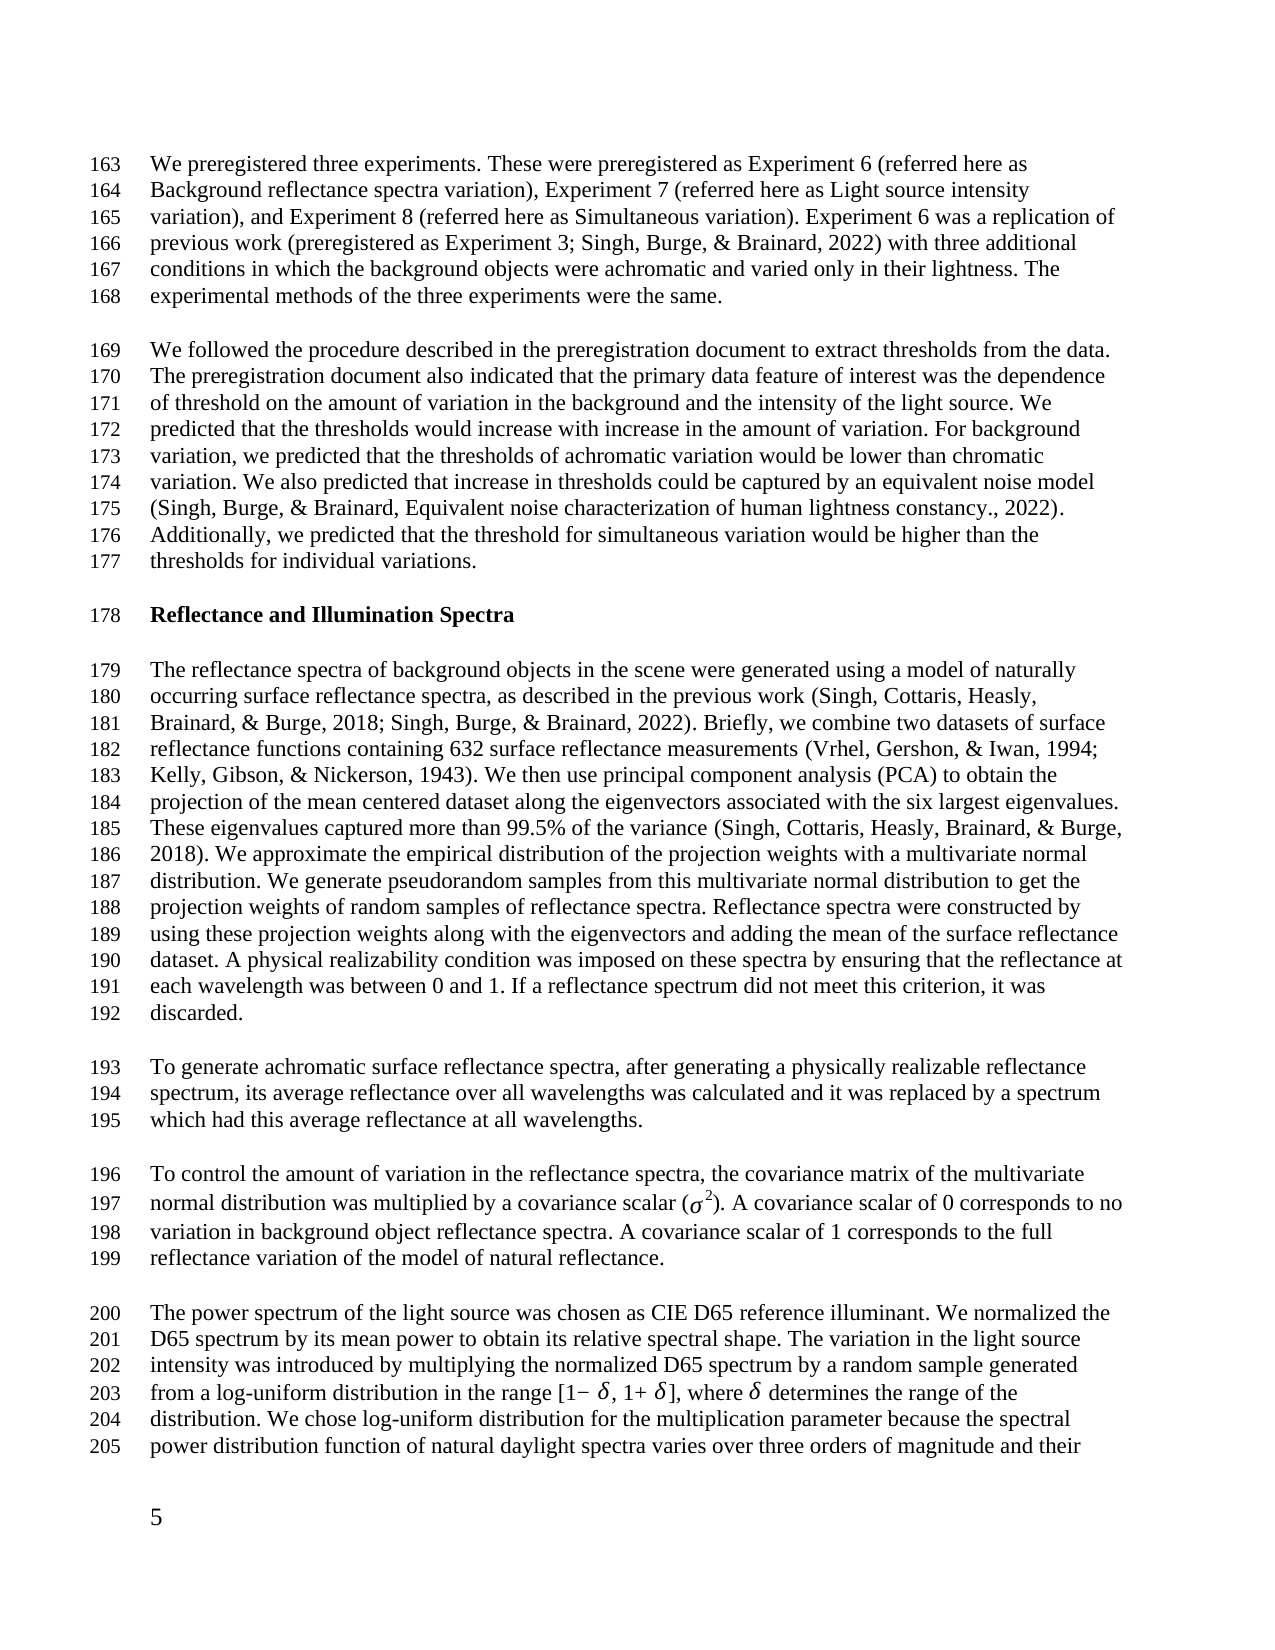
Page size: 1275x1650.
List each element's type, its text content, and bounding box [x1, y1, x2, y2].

text We followed the procedure described in the preregistration document to extract thresholds from the data. The preregistration document also indicated that the primary data feature of interest was the dependence of threshold on the amount of variation in the background and the intensity of the light source. We predicted that the thresholds would increase with increase in the amount of variation. For background variation, we predicted that the thresholds of achromatic variation would be lower than chromatic variation. We also predicted that increase in thresholds could be captured by an equivalent noise model. Additionally, we predicted that the threshold for simultaneous variation would be higher than the thresholds for individual variations. [150, 336, 1125, 573]
text The reflectance spectra of background objects in the scene were generated using a model of naturally occurring surface reflectance spectra, as described in the previous work (Singh, Cottaris, Heasly, Brainard, & Burge, 2018; Singh, Burge, & Brainard, 2022). Briefly, we combine two datasets of surface reflectance functions containing 632 surface reflectance measurements . We then use principal component analysis (PCA) to obtain the projection of the mean centered dataset along the eigenvectors associated with the six largest eigenvalues. These eigenvalues captured more than 99.5% of the variance . We approximate the empirical distribution of the projection weights with a multivariate normal distribution. We generate pseudorandom samples from this multivariate normal distribution to get the projection weights of random samples of reflectance spectra. Reflectance spectra were constructed by using these projection weights along with the eigenvectors and adding the mean of the surface reflectance dataset. A physical realizability condition was imposed on these spectra by ensuring that the reflectance at each wavelength was between 0 and 1. If a reflectance spectrum did not meet this criterion, it was discarded. [150, 656, 1125, 1025]
text Reflectance and Illumination Spectra [150, 602, 1125, 628]
text To generate achromatic surface reflectance spectra, after generating a physically realizable reflectance spectrum, its average reflectance over all wavelengths was calculated and it was replaced by a spectrum which had this average reflectance at all wavelengths. [150, 1053, 1125, 1132]
text We preregistered three experiments. These were preregistered as Experiment 6 (referred here as Background reflectance spectra variation), Experiment 7 (referred here as Light source intensity variation), and Experiment 8 (referred here as Simultaneous variation). Experiment 6 was a replication of previous work (preregistered as Experiment 3; Singh, Burge, & Brainard, 2022) with three additional conditions in which the background objects were achromatic and varied only in their lightness. The experimental methods of the three experiments were the same. [150, 150, 1125, 308]
text To control the amount of variation in the reflectance spectra, the covariance matrix of the multivariate normal distribution was multiplied by a covariance scalar (). A covariance scalar of 0 corresponds to no variation in background object reflectance spectra. A covariance scalar of 1 corresponds to the full reflectance variation of the model of natural reflectance. [150, 1160, 1125, 1271]
